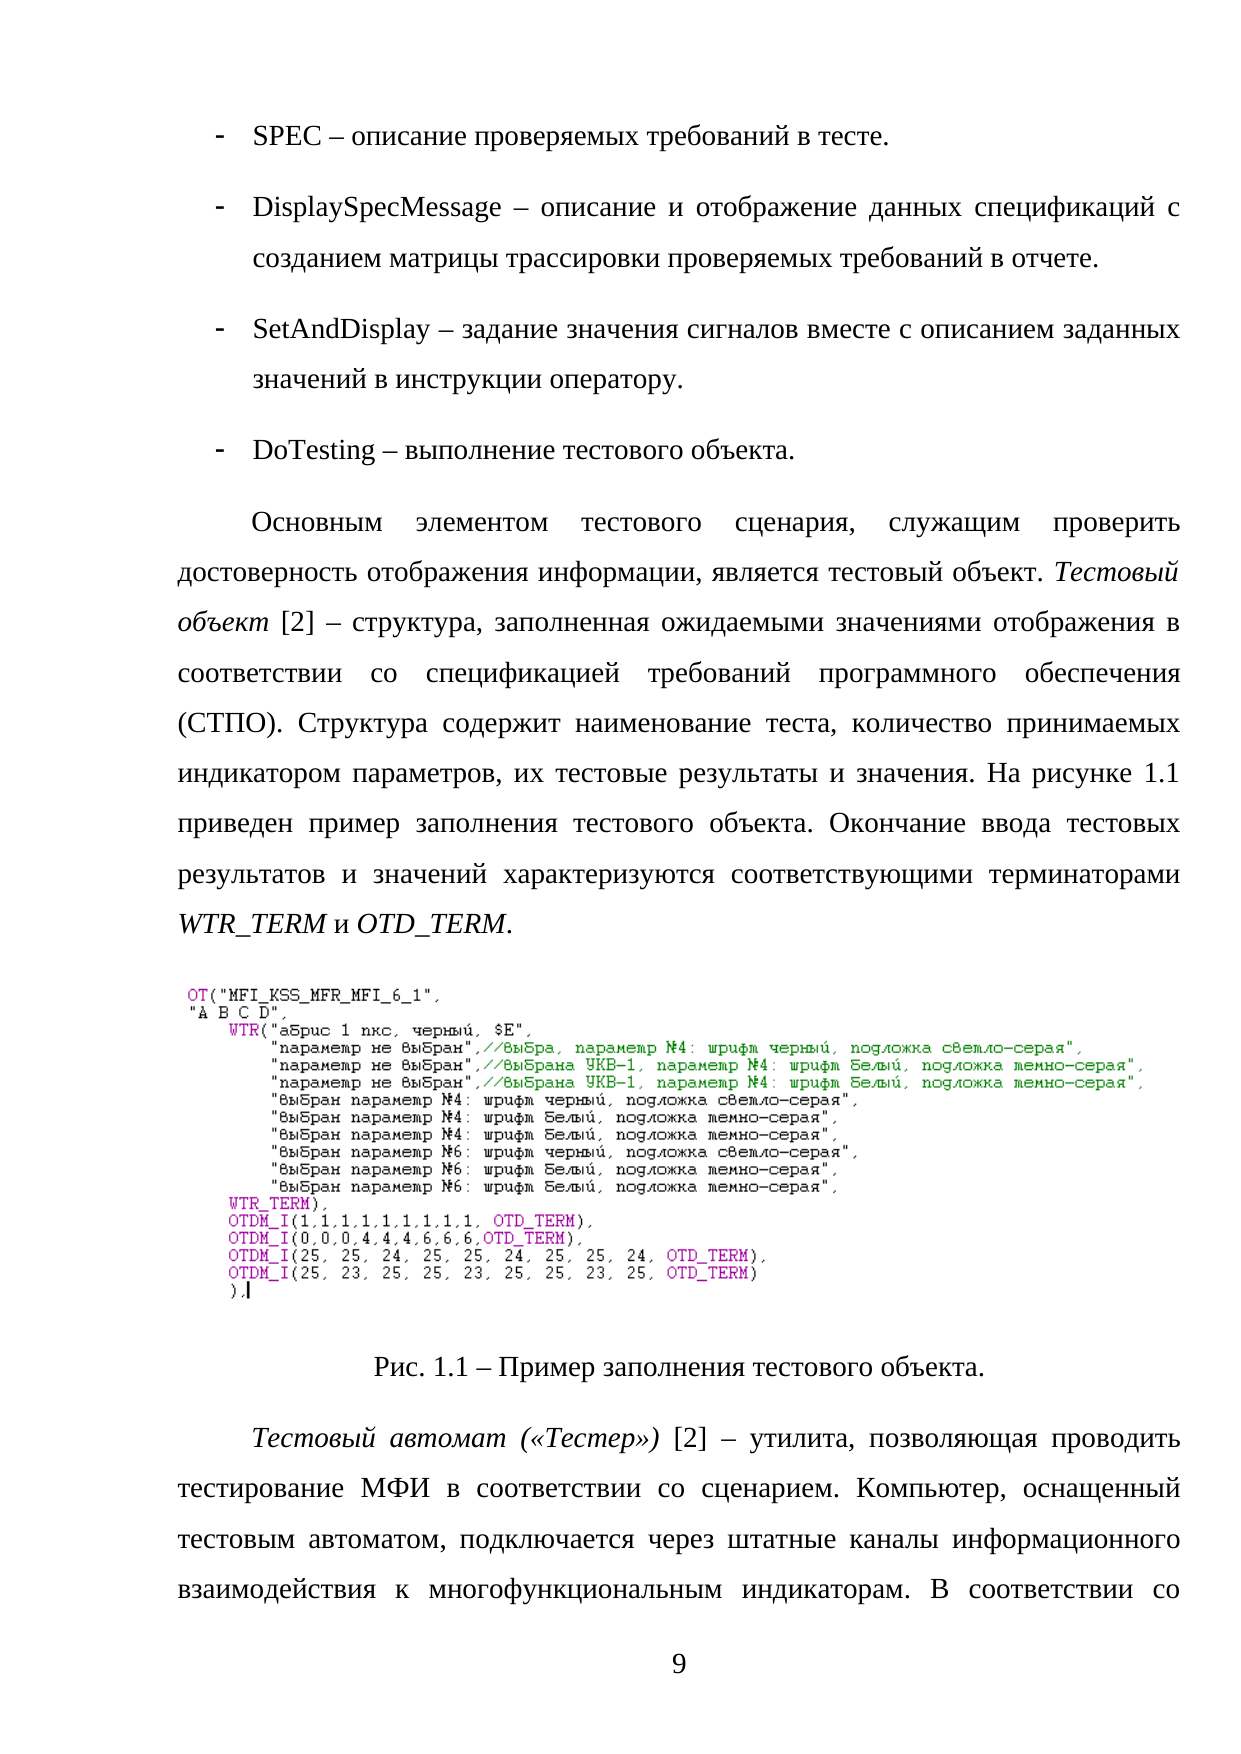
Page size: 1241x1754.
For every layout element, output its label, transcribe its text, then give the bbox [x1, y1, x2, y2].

text Рис. 1.1 – Пример заполнения тестового объекта. [177, 1349, 1181, 1383]
picture [177, 977, 1152, 1312]
list SetAndDisplay – задание значения сигналов вместе с описанием заданных значений в инструкции оператору. [215, 311, 1181, 395]
list SPEC – описание проверяемых требований в тесте. [215, 118, 1181, 152]
text Основным элементом тестового сценария, служащим проверить достоверность отображения информации, является тестовый объект. Тестовый объект [2] – структура, заполненная ожидаемыми значениями отображения в соответствии со спецификацией требований программного обеспечения (СТПО). Структура содержит наименование теста, количество принимаемых индикатором параметров, их тестовые результаты и значения. На рисунке 1.1 приведен пример заполнения тестового объекта. Окончание ввода тестовых результатов и значений характеризуются соответствующими терминаторами WTR_TERM и OTD_TERM. [177, 504, 1181, 940]
list DoTesting – выполнение тестового объекта. [215, 432, 1181, 466]
list DisplaySpecMessage – описание и отображение данных спецификаций с созданием матрицы трассировки проверяемых требований в отчете. [215, 189, 1181, 273]
